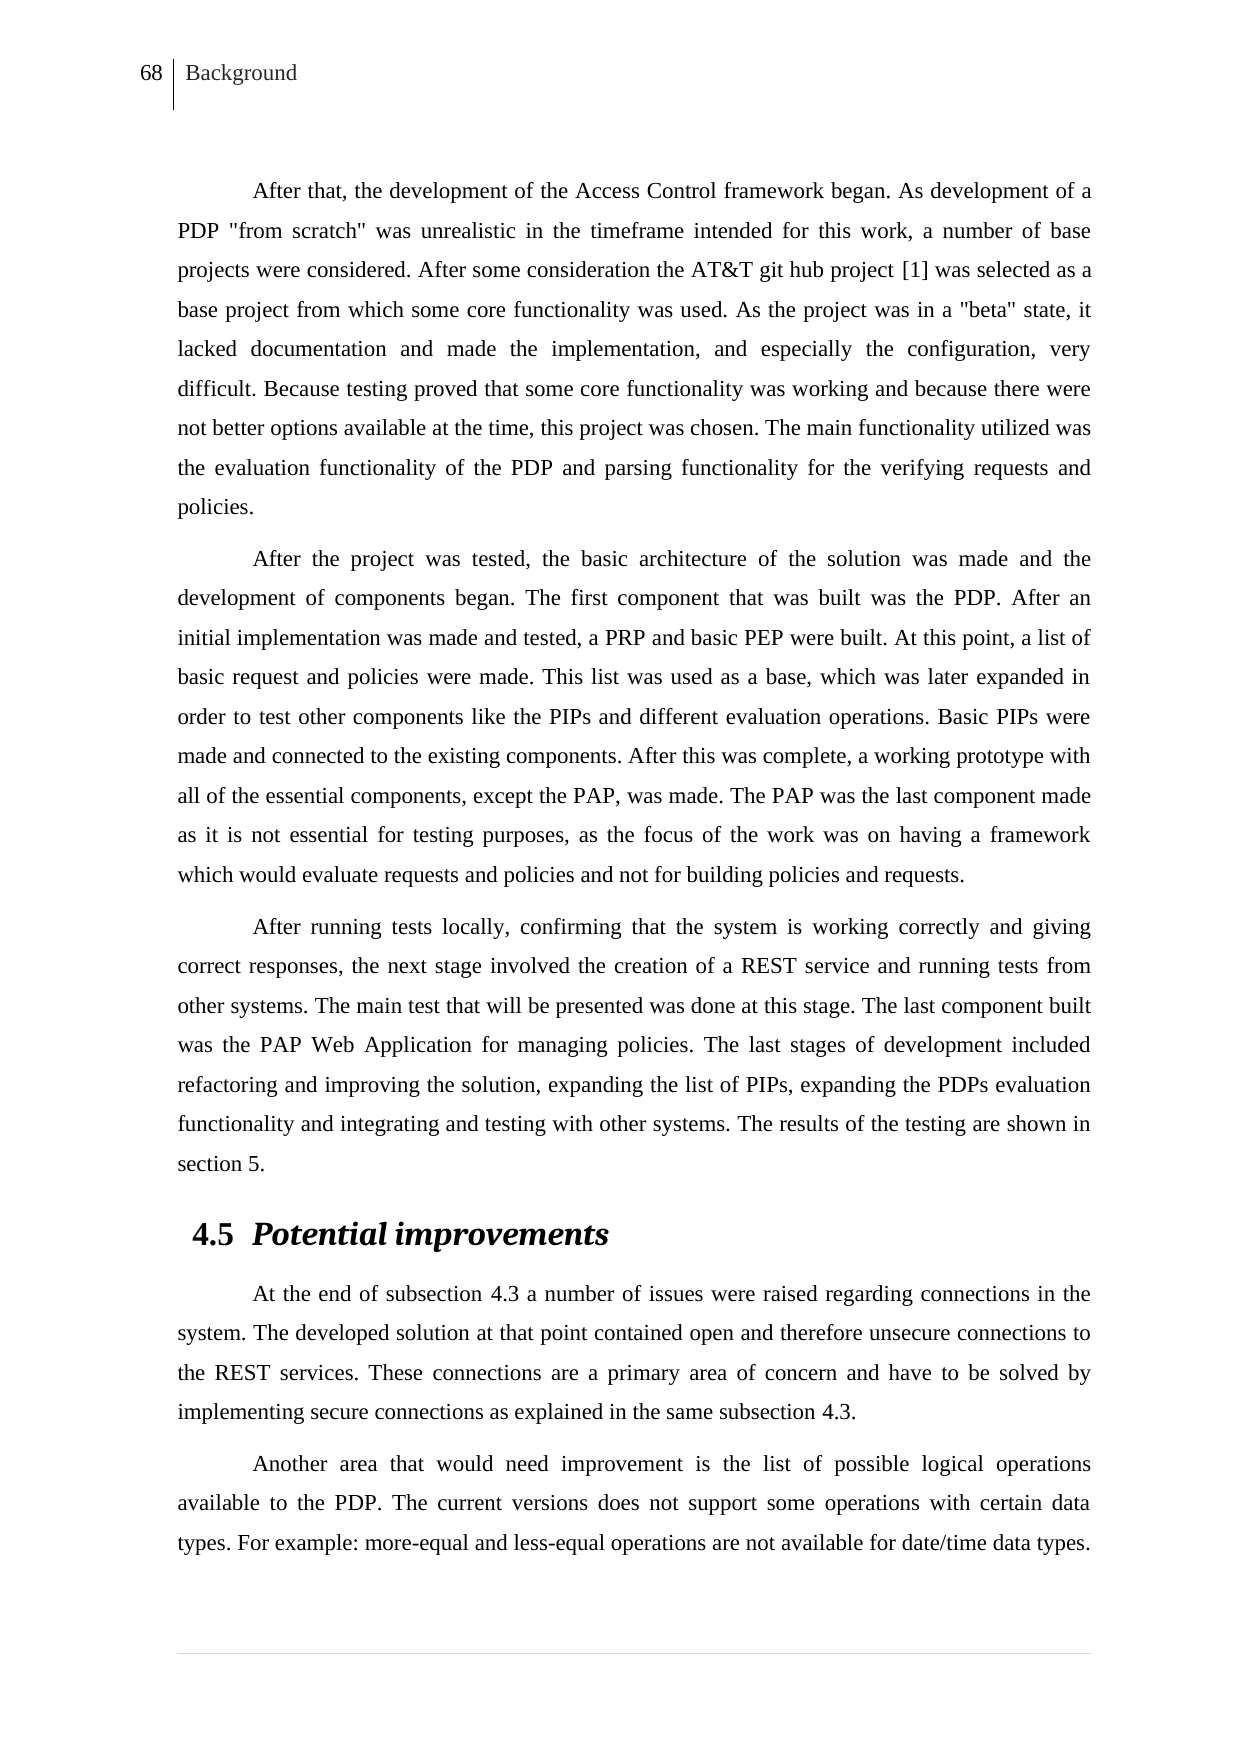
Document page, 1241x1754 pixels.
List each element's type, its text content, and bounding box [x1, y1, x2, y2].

text At the end of subsection 4.3 a number of issues were raised regarding connections in the system. The developed solution at that point contained open and therefore unsecure connections to the REST services. These connections are a primary area of concern and have to be solved by implementing secure connections as explained in the same subsection 4.3. [177, 1279, 1092, 1424]
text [177, 1450, 1092, 1555]
text After that, the development of the Access Control framework began. As development of a PDP "from scratch" was unrealistic in the timeframe intended for this work, a number of base projects were considered. After some consideration the AT&T git hub project was selected as a base project from which some core functionality was used. As the project was in a "beta" state, it lacked documentation and made the implementation, and especially the configuration, very difficult. Because testing proved that some core functionality was working and because there were not better options available at the time, this project was chosen. The main functionality utilized was the evaluation functionality of the PDP and parsing functionality for the verifying requests and policies. [177, 177, 1092, 519]
text After running tests locally, confirming that the system is working correctly and giving correct responses, the next stage involved the creation of a REST service and running tests from other systems. The main test that will be presented was done at this stage. The last component built was the PAP Web Application for managing policies. The last stages of development included refactoring and improving the solution, expanding the list of PIPs, expanding the PDPs evaluation functionality and integrating and testing with other systems. The results of the testing are shown in section 5. [177, 913, 1092, 1176]
subtitle Potential improvements [192, 1214, 1092, 1254]
text After the project was tested, the basic architecture of the solution was made and the development of components began. The first component that was built was the PDP. After an initial implementation was made and tested, a PRP and basic PEP were built. At this point, a list of basic request and policies were made. This list was used as a base, which was later expanded in order to test other components like the PIPs and different evaluation operations. Basic PIPs were made and connected to the existing components. After this was complete, a working prototype with all of the essential components, except the PAP, was made. The PAP was the last component made as it is not essential for testing purposes, as the focus of the work was on having a framework which would evaluate requests and policies and not for building policies and requests. [177, 545, 1092, 887]
